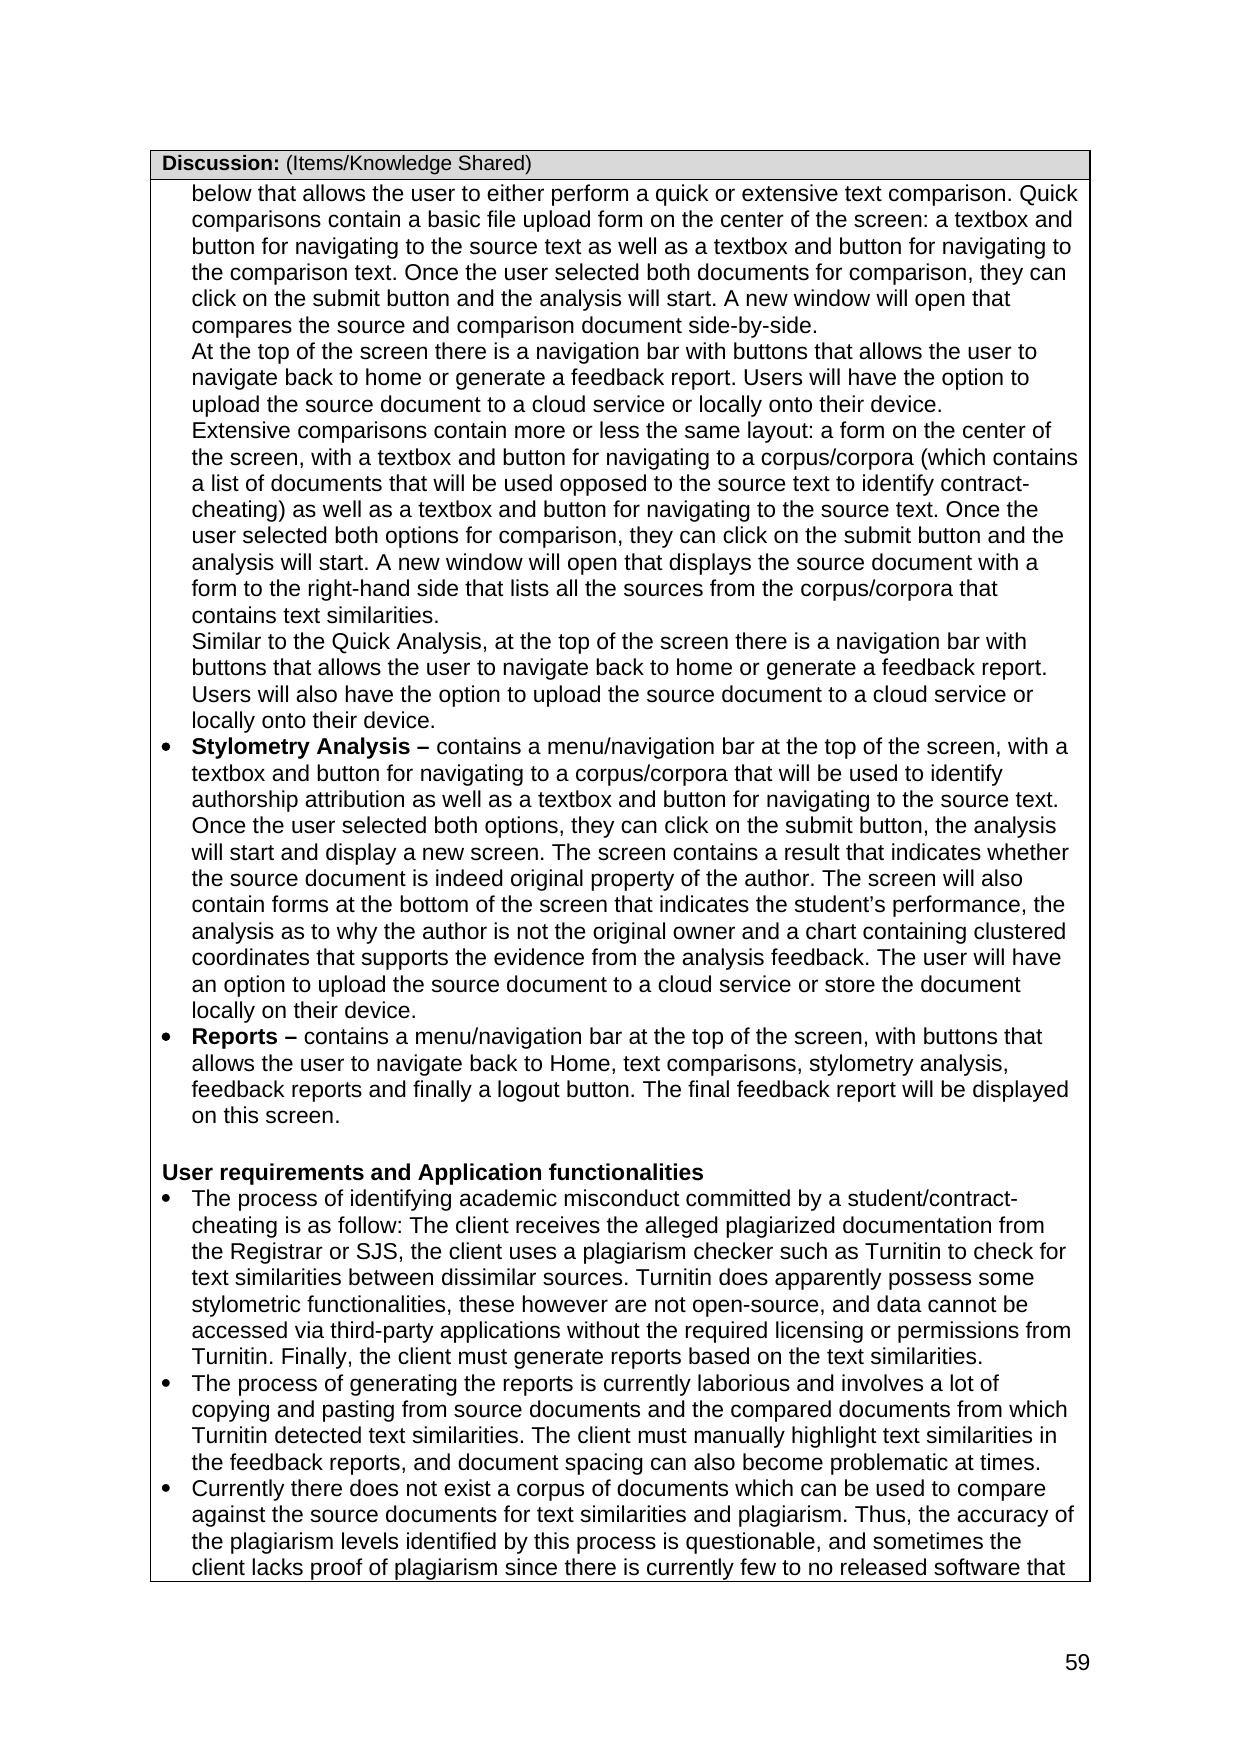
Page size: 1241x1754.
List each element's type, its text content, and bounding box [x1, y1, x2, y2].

table_header Discussion: (Items/Knowledge Shared) [151, 151, 1089, 179]
